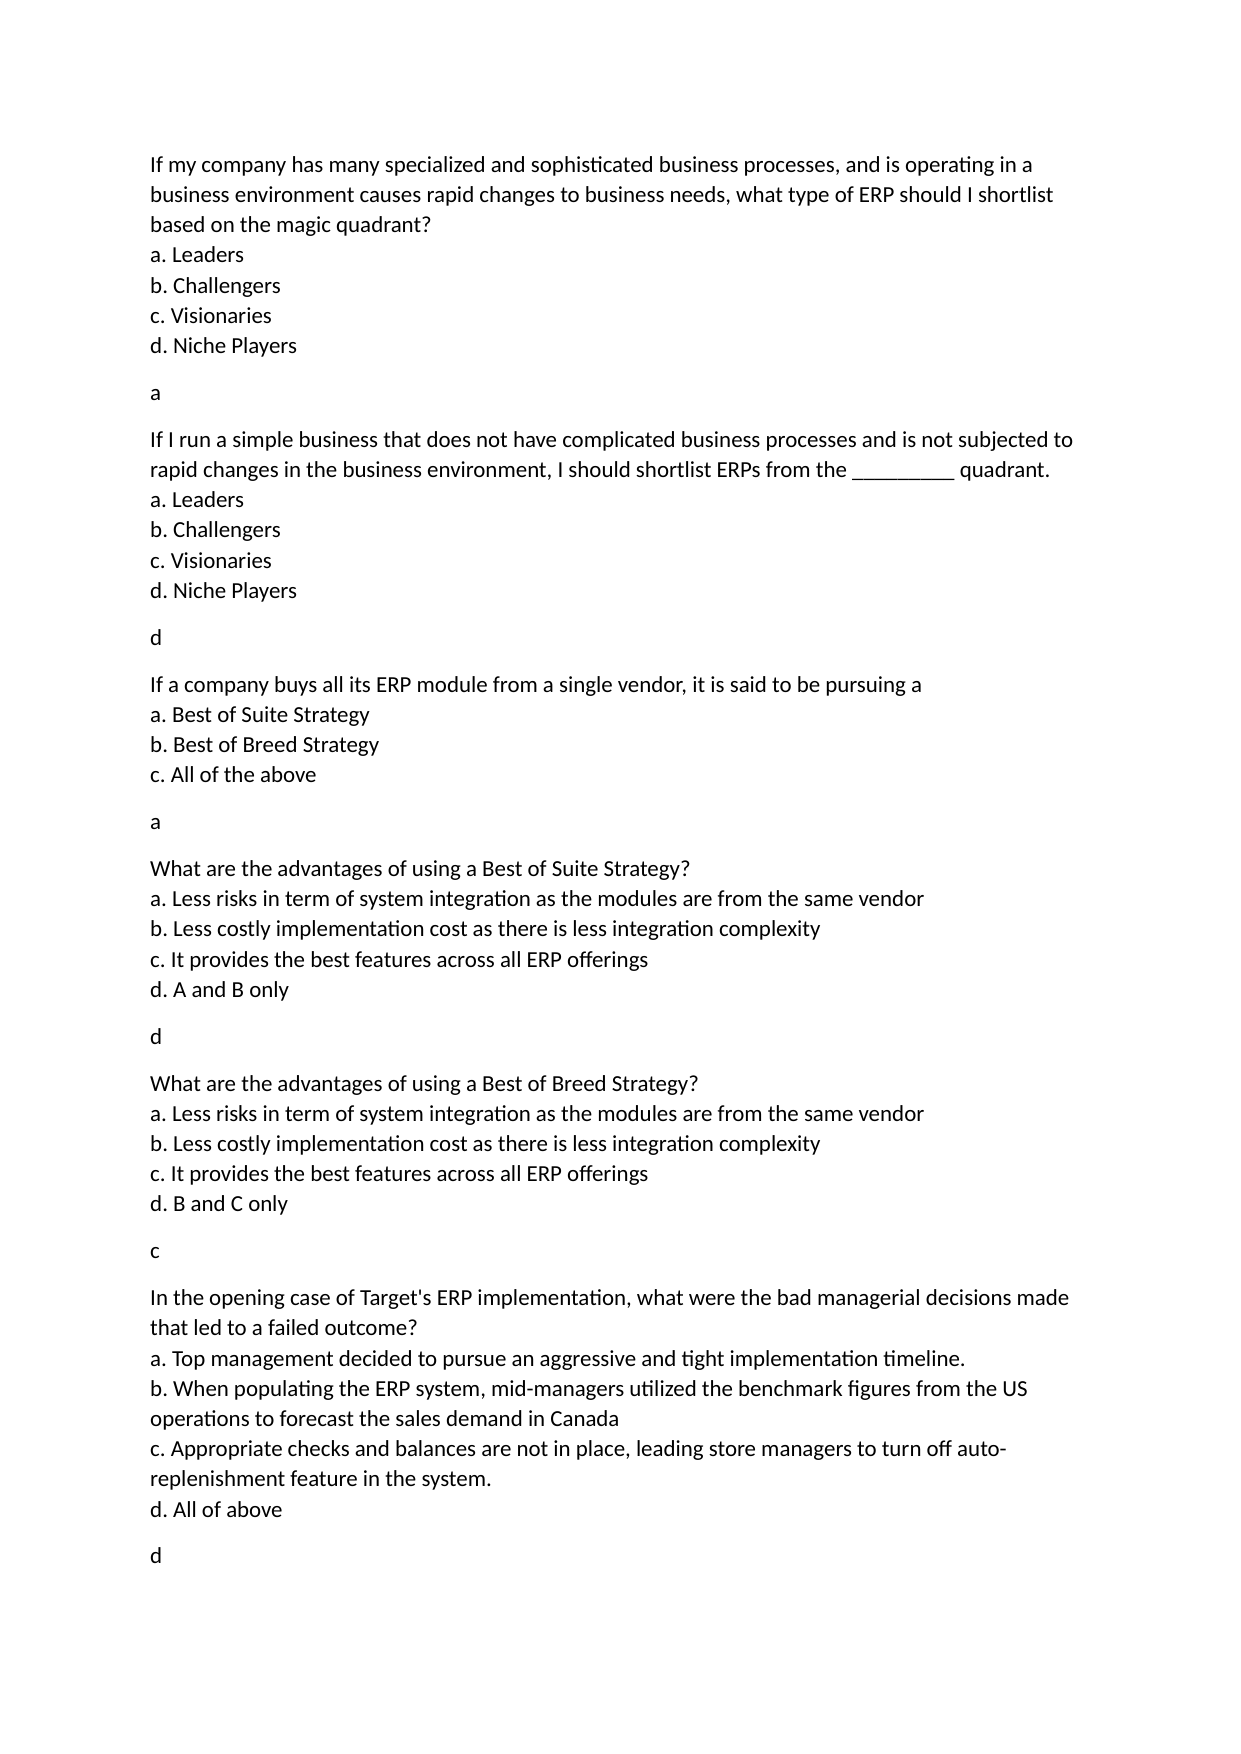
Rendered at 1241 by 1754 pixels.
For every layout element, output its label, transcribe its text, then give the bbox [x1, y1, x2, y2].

text d [150, 1542, 1090, 1570]
text If I run a simple business that does not have complicated business processes and is not subjected to rapid changes in the business environment, I should shortlist ERPs from the _________ quadrant. a. Leaders b. Challengers c. Visionaries d. Niche Players [150, 425, 1090, 604]
text In the opening case of Target's ERP implementation, what were the bad managerial decisions made that led to a failed outcome? a. Top management decided to pursue an aggressive and tight implementation timeline. b. When populating the ERP system, mid-managers utilized the benchmark figures from the US operations to forecast the sales demand in Canada c. Appropriate checks and balances are not in place, leading store managers to turn off auto-replenishment feature in the system. d. All of above [150, 1283, 1090, 1523]
text What are the advantages of using a Best of Suite Strategy? a. Less risks in term of system integration as the modules are from the same vendor b. Less costly implementation cost as there is less integration complexity c. It provides the best features across all ERP offerings d. A and B only [150, 854, 1090, 1003]
text d [150, 623, 1090, 651]
text a [150, 378, 1090, 406]
text c [150, 1236, 1090, 1264]
text What are the advantages of using a Best of Breed Strategy? a. Less risks in term of system integration as the modules are from the same vendor b. Less costly implementation cost as there is less integration complexity c. It provides the best features across all ERP offerings d. B and C only [150, 1069, 1090, 1218]
text d [150, 1022, 1090, 1050]
text If my company has many specialized and sophisticated business processes, and is operating in a business environment causes rapid changes to business needs, what type of ERP should I shortlist based on the magic quadrant? a. Leaders b. Challengers c. Visionaries d. Niche Players [150, 150, 1090, 359]
text a [150, 807, 1090, 835]
text If a company buys all its ERP module from a single vendor, it is said to be pursuing a a. Best of Suite Strategy b. Best of Breed Strategy c. All of the above [150, 670, 1090, 788]
